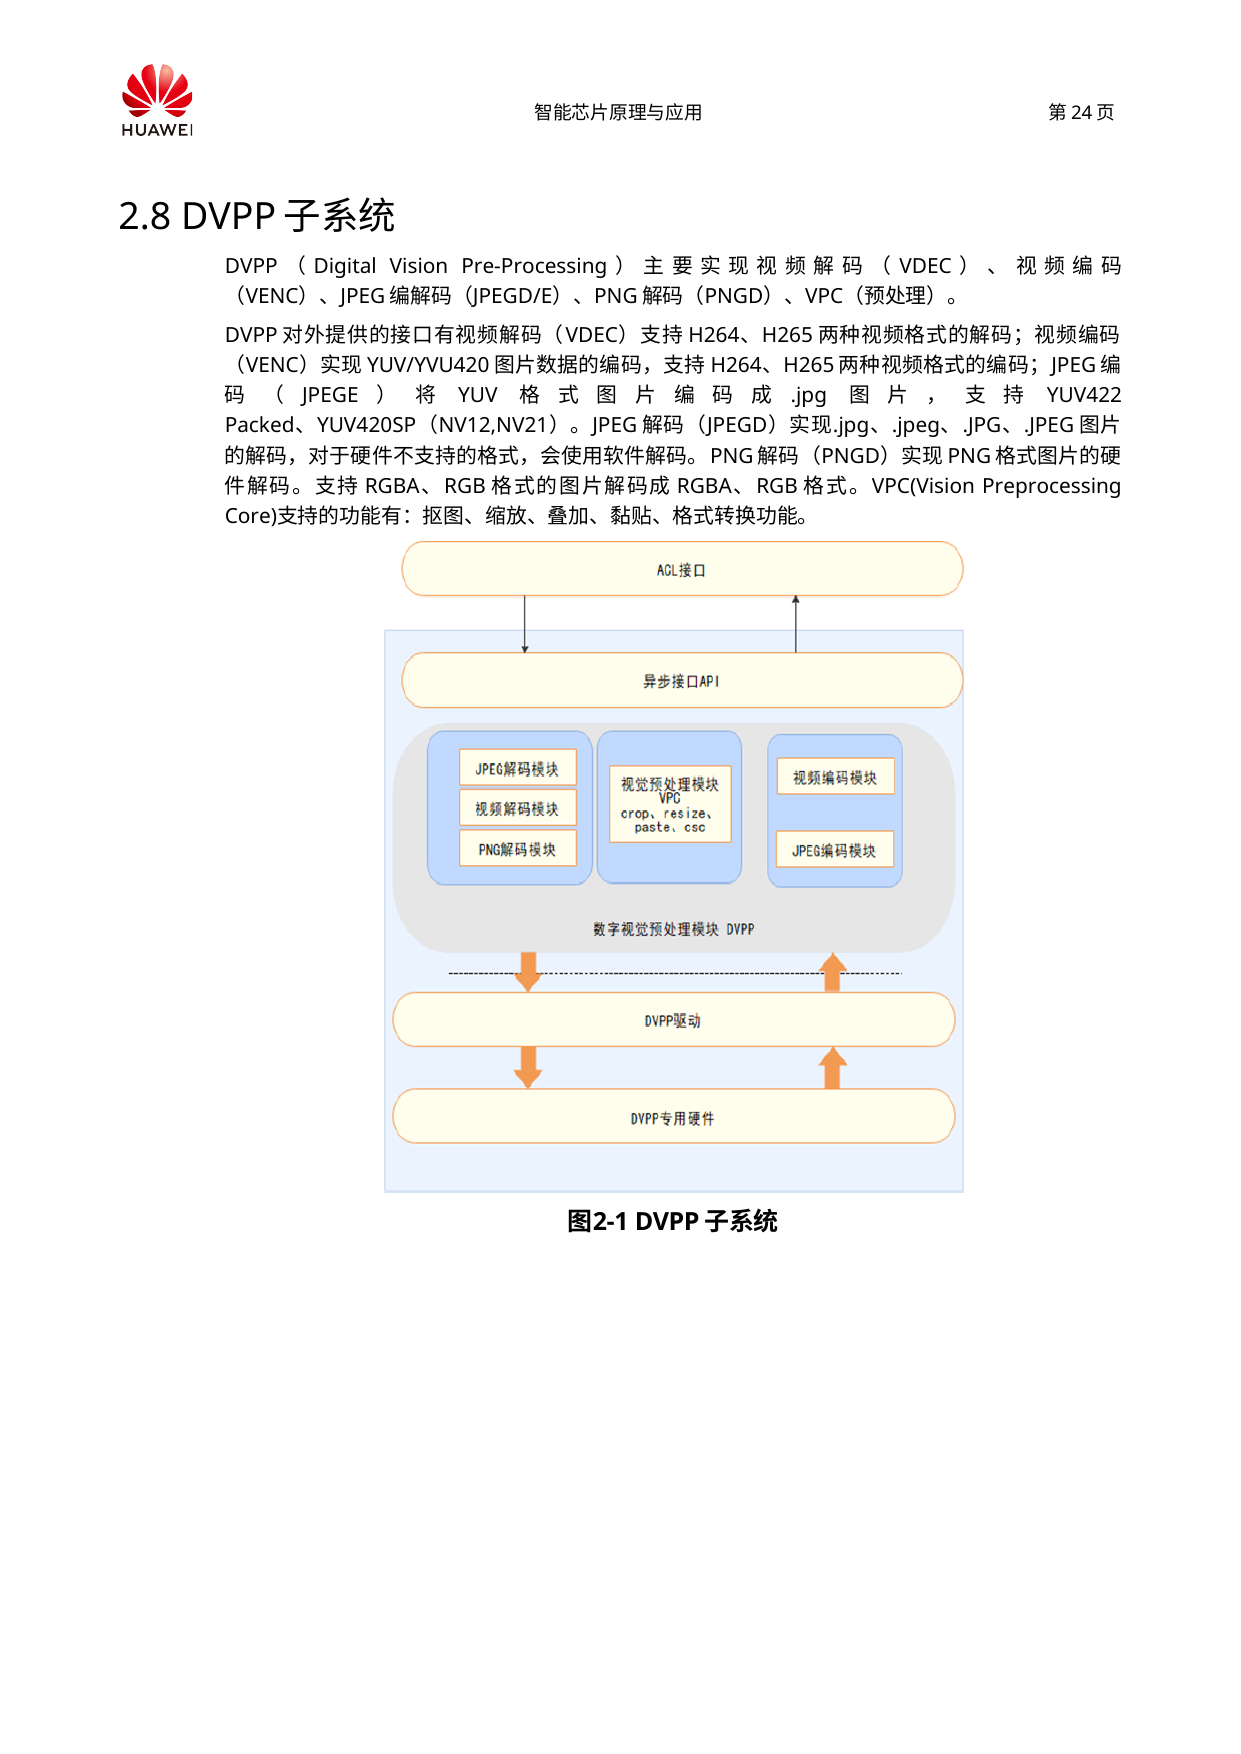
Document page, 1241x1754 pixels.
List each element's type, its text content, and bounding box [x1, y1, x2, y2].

picture [122, 64, 193, 136]
text DVPP（Digital Vision Pre-Processing）主要实现视频解码（VDEC）、视频编码（VENC）、JPEG编解码（JPEGD/E）、PNG解码（PNGD）、VPC（预处理）。 [224, 249, 1122, 309]
text DVPP子系统 [224, 1201, 1122, 1237]
text DVPP对外提供的接口有视频解码（VDEC）支持H264、H265两种视频格式的解码；视频编码（VENC）实现YUV/YVU420图片数据的编码，支持H264、H265两种视频格式的编码；JPEG编码（JPEGE）将YUV格式图片编码成.jpg图片，支持YUV422 Packed、YUV420SP（NV12,NV21）。JPEG解码（JPEGD）实现.jpg、.jpeg、.JPG、.JPEG图片的解码，对于硬件不支持的格式，会使用软件解码。PNG解码（PNGD）实现PNG格式图片的硬件解码。支持RGBA、RGB格式的图片解码成RGBA、RGB格式。VPC(Vision Preprocessing Core)支持的功能有：抠图、缩放、叠加、黏贴、格式转换功能。 [224, 318, 1122, 530]
subtitle DVPP子系统 [118, 189, 1122, 241]
picture [382, 538, 964, 1193]
